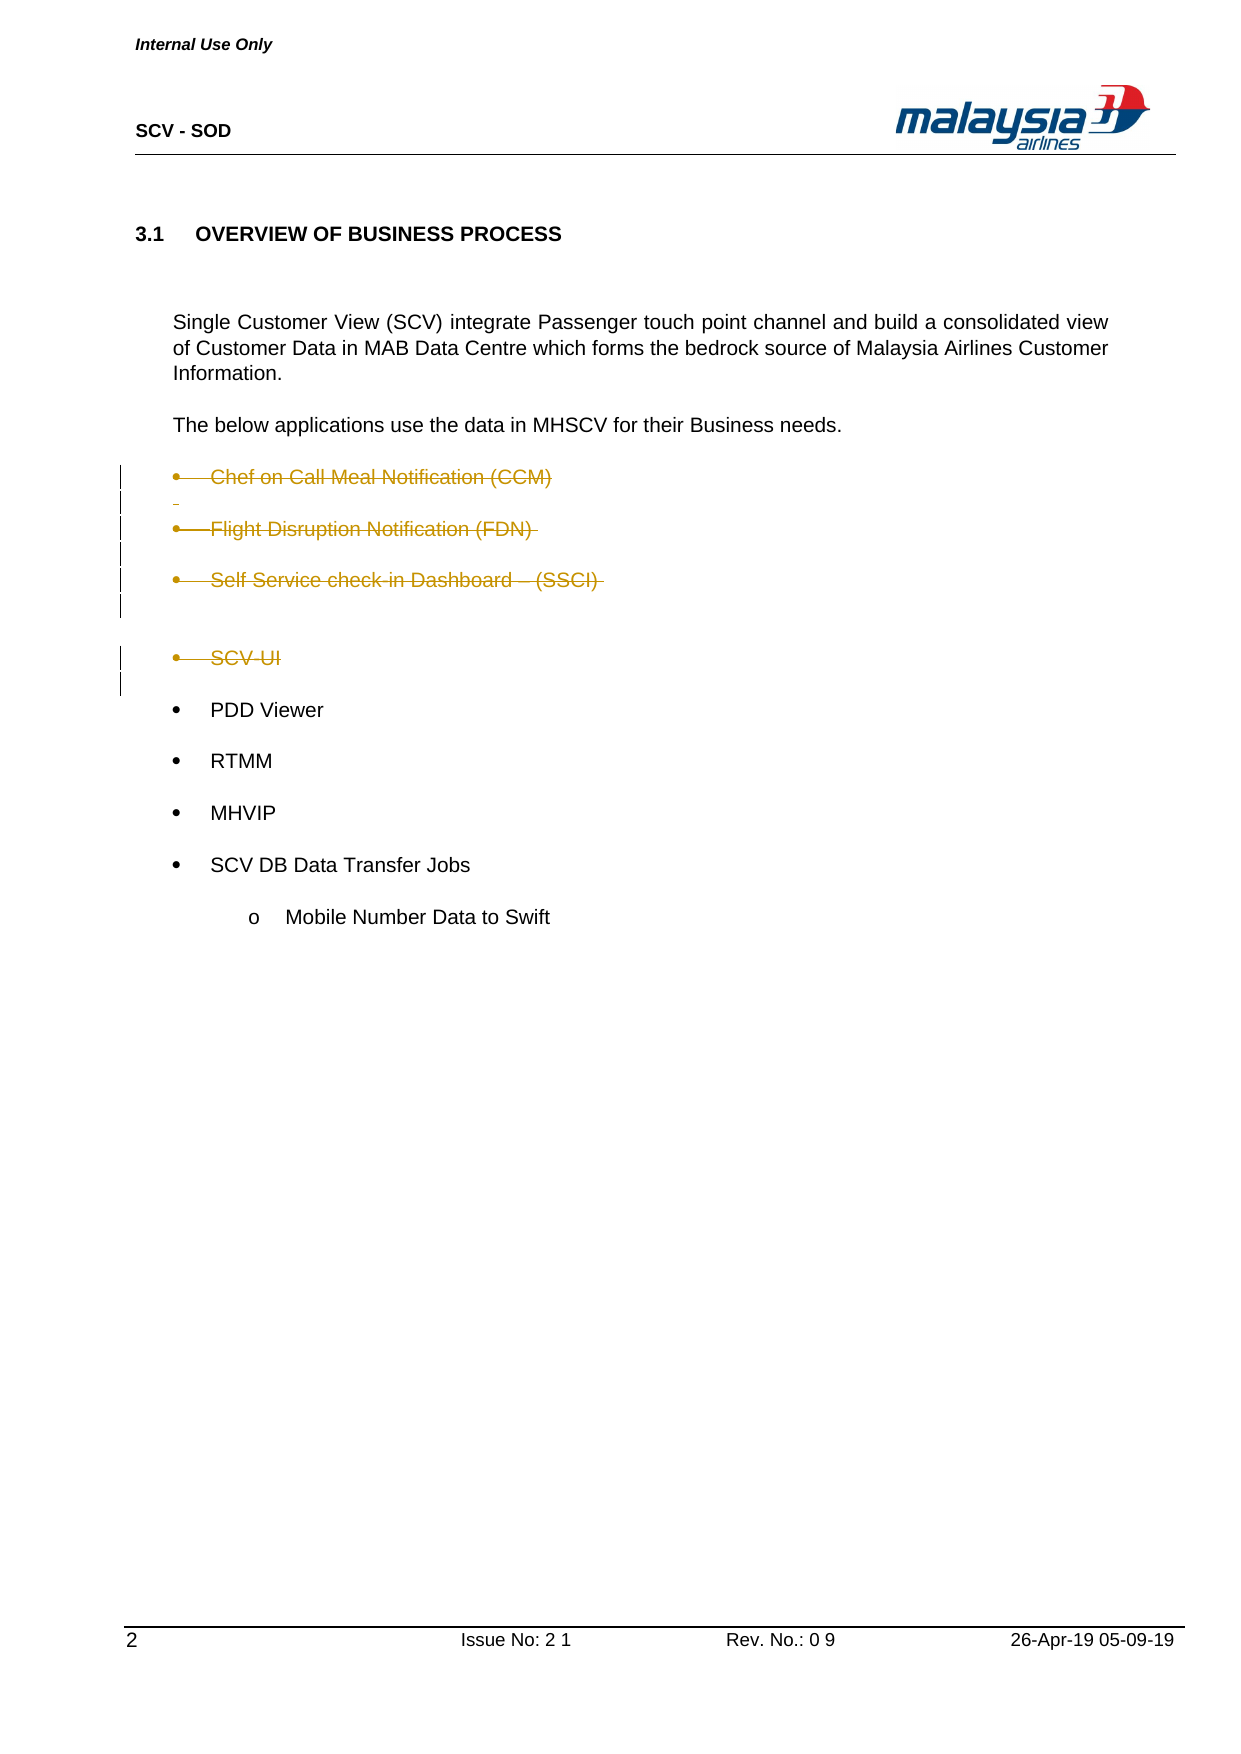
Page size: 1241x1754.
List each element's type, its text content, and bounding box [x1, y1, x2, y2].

list RTMM [173, 749, 1110, 773]
subtitle OVERVIEW OF BUSINESS PROCESS [135, 222, 1113, 246]
list PDD Viewer [173, 697, 1110, 722]
list SCV DB Data Transfer Jobs [173, 853, 1110, 877]
list The below applications use the data in MHSCV for their Business needs. [173, 413, 1110, 437]
list Single Customer View (SCV) integrate Passenger touch point channel and build a consolidated view of Customer Data in MAB Data Centre which forms the bedrock source of Malaysia Airlines Customer Information. [173, 309, 1110, 385]
picture [895, 85, 1151, 150]
list Mobile Number Data to Swift [248, 904, 1110, 930]
list MHVIP [173, 801, 1110, 825]
